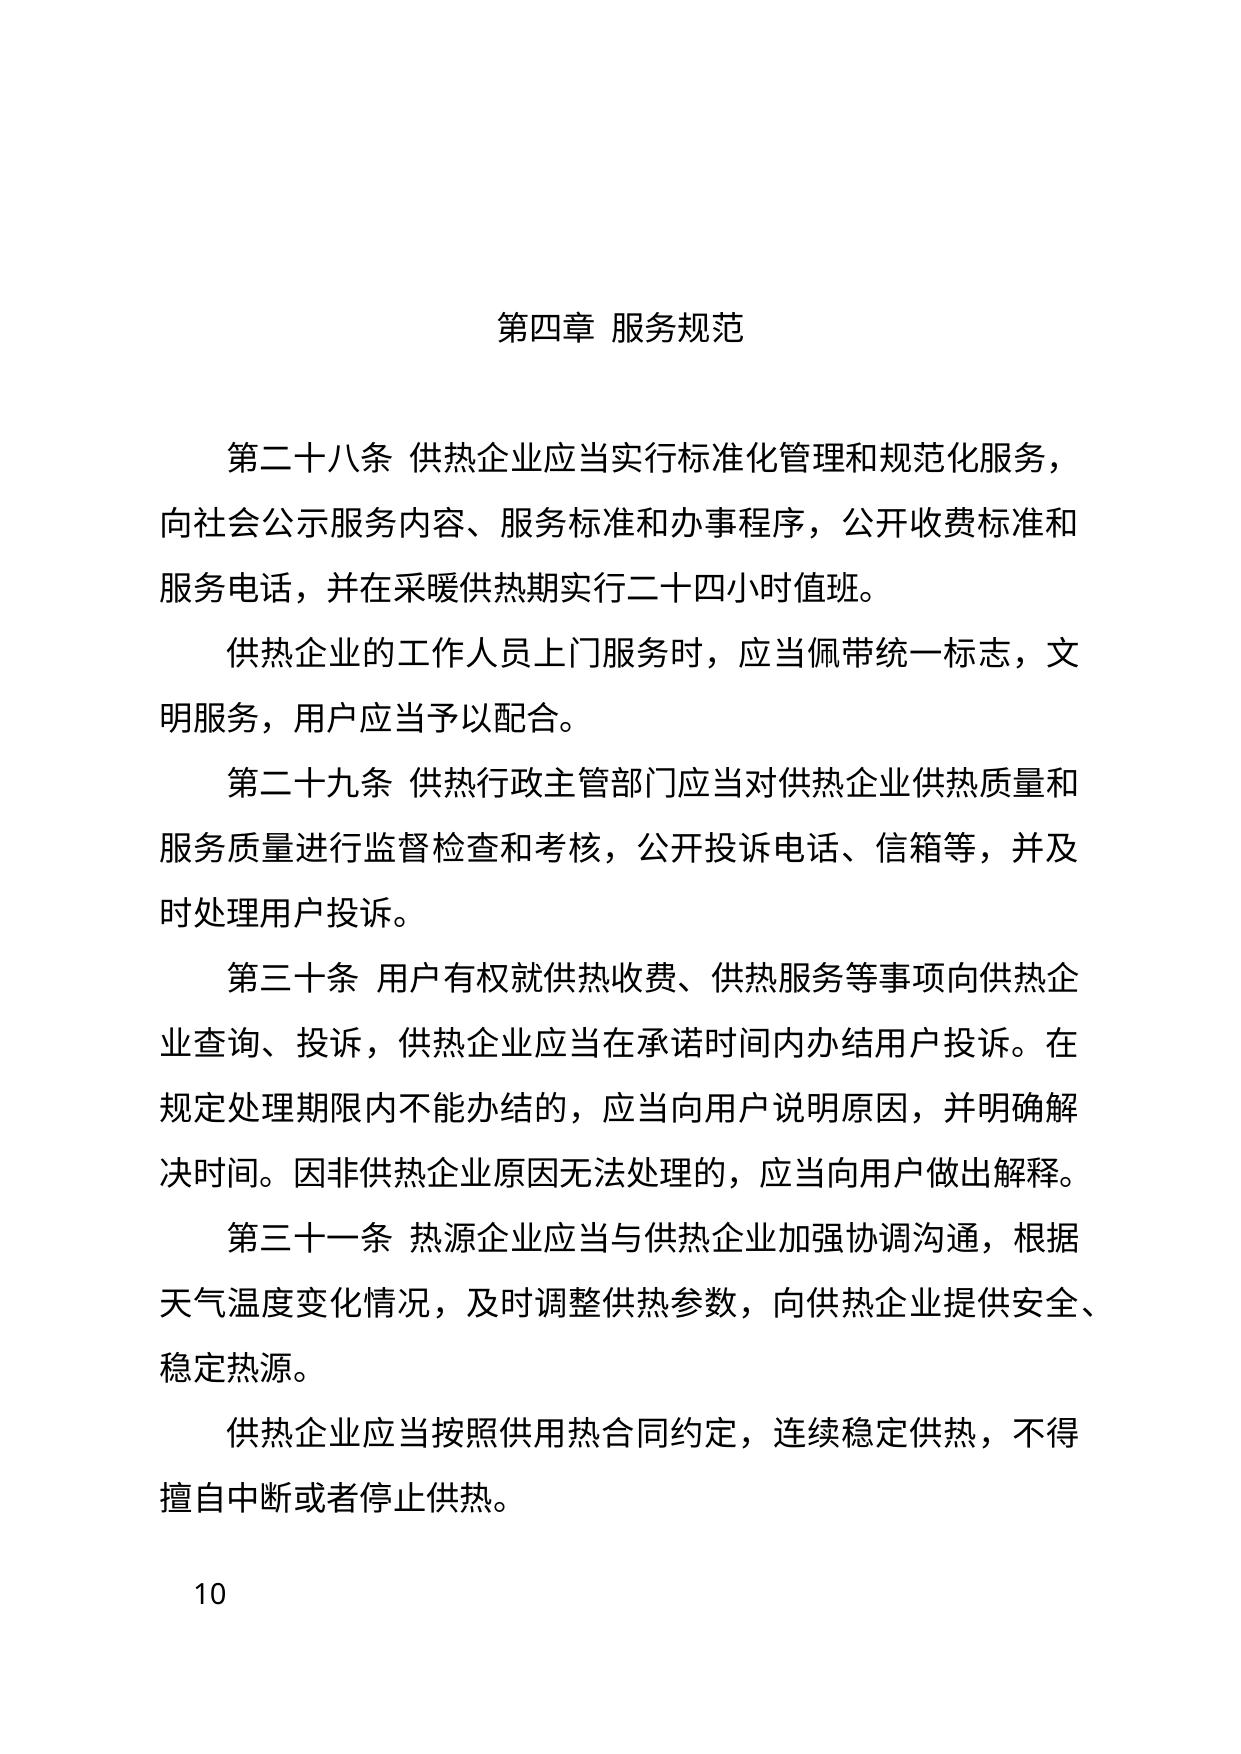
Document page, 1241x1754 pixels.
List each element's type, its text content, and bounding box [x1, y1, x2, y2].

text 供热企业的工作人员上门服务时，应当佩带统一标志，文明服务，用户应当予以配合。 [159, 618, 1081, 748]
text 第二十八条 供热企业应当实行标准化管理和规范化服务，向社会公示服务内容、服务标准和办事程序，公开收费标准和服务电话，并在采暖供热期实行二十四小时值班。 [159, 423, 1081, 618]
text 第三十条 用户有权就供热收费、供热服务等事项向供热企业查询、投诉，供热企业应当在承诺时间内办结用户投诉。在规定处理期限内不能办结的，应当向用户说明原因，并明确解决时间。因非供热企业原因无法处理的，应当向用户做出解释。 [159, 943, 1081, 1203]
text 供热企业应当按照供用热合同约定，连续稳定供热，不得擅自中断或者停止供热。 [159, 1398, 1081, 1528]
text 第三十一条 热源企业应当与供热企业加强协调沟通，根据天气温度变化情况，及时调整供热参数，向供热企业提供安全、稳定热源。 [159, 1203, 1081, 1398]
text 第四章 服务规范 [159, 293, 1081, 358]
text 第二十九条 供热行政主管部门应当对供热企业供热质量和服务质量进行监督检查和考核，公开投诉电话、信箱等，并及时处理用户投诉。 [159, 748, 1081, 943]
